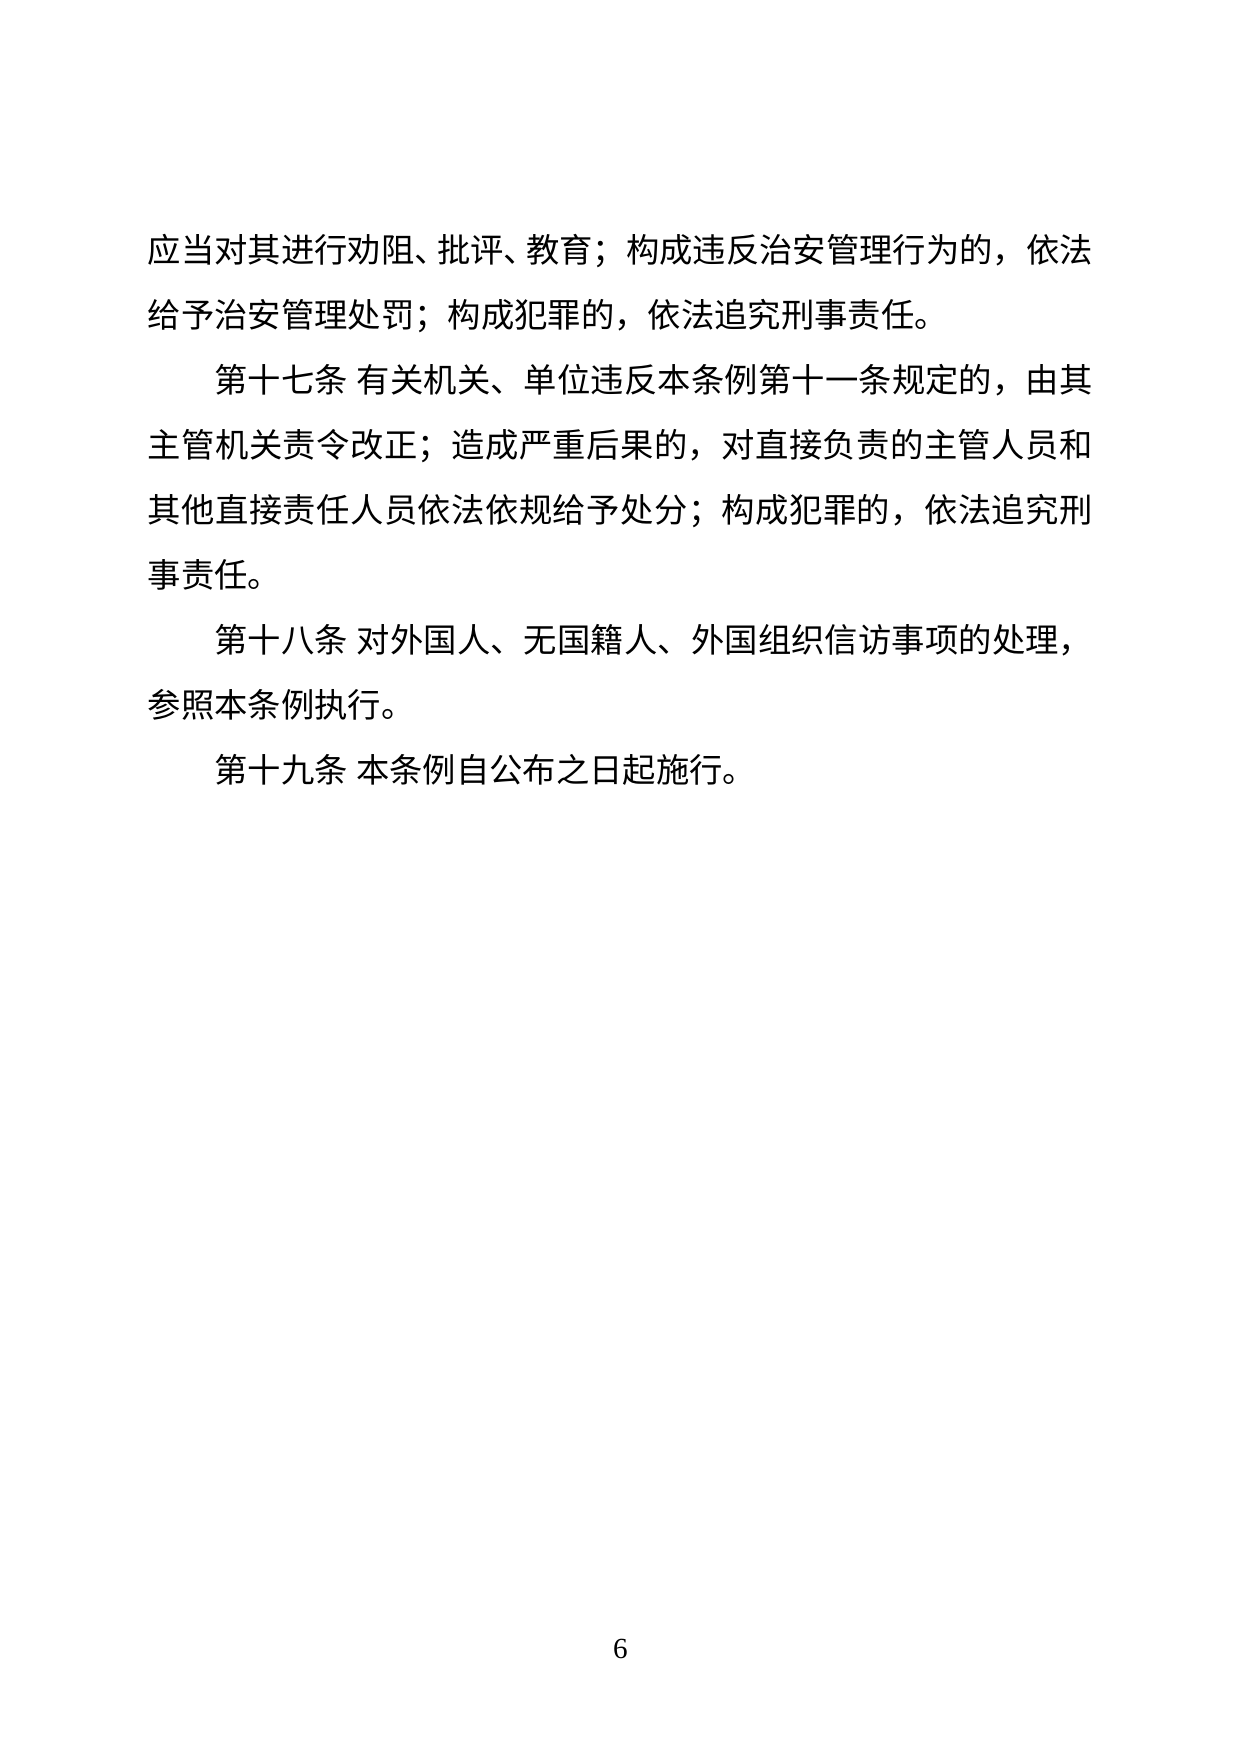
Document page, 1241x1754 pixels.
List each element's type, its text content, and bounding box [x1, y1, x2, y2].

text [148, 215, 1093, 345]
text 第十八条 对外国人、无国籍人、外国组织信访事项的处理，参照本条例执行。 [148, 605, 1093, 735]
text 第十七条 有关机关、单位违反本条例第十一条规定的，由其主管机关责令改正；造成严重后果的，对直接负责的主管人员和其他直接责任人员依法依规给予处分；构成犯罪的，依法追究刑事责任。 [148, 345, 1093, 605]
text 第十九条 本条例自公布之日起施行。 [148, 735, 1093, 800]
